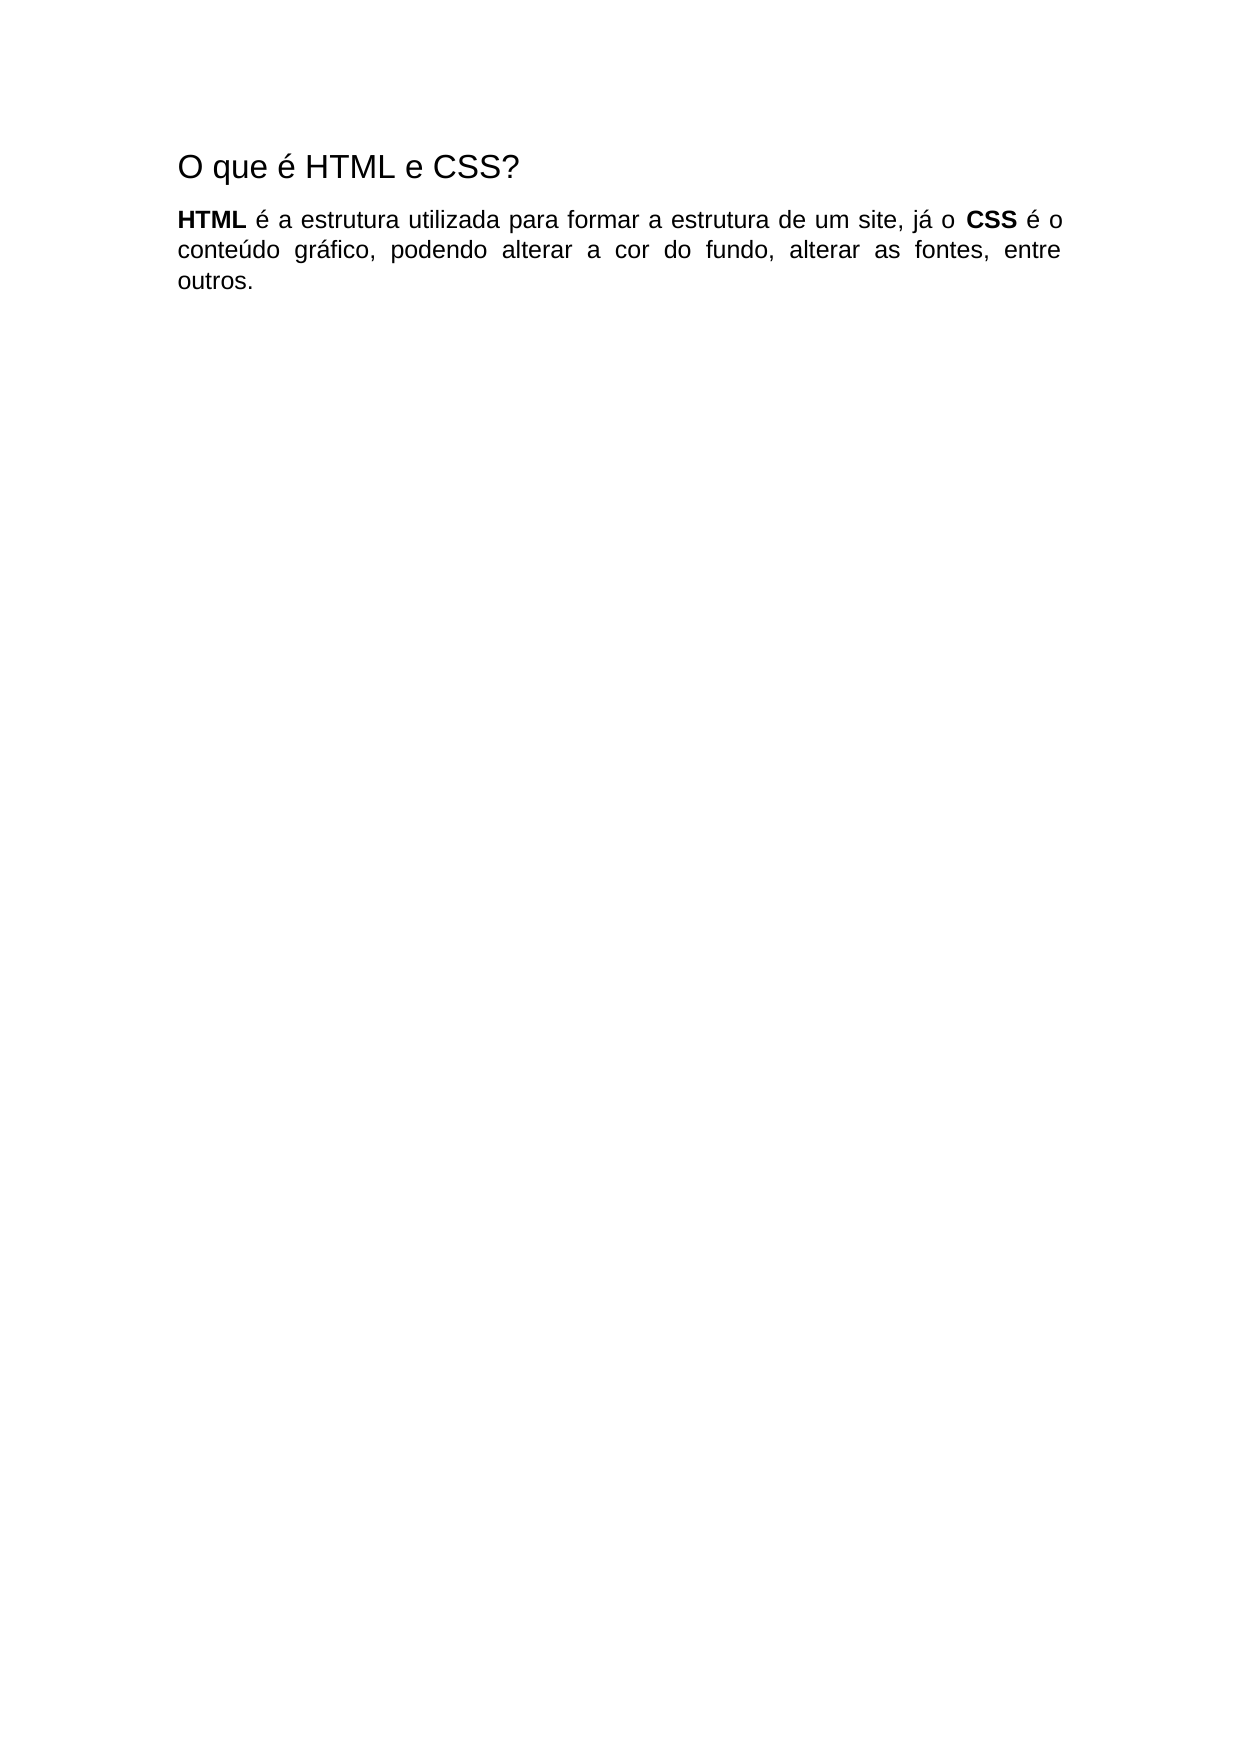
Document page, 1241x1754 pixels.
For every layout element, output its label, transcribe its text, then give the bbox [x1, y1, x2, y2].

text HTML é a estrutura utilizada para formar a estrutura de um site, já o CSS é o conteúdo gráfico, podendo alterar a cor do fundo, alterar as fontes, entre outros. [177, 205, 1063, 294]
text O que é HTML e CSS? [177, 148, 1063, 186]
